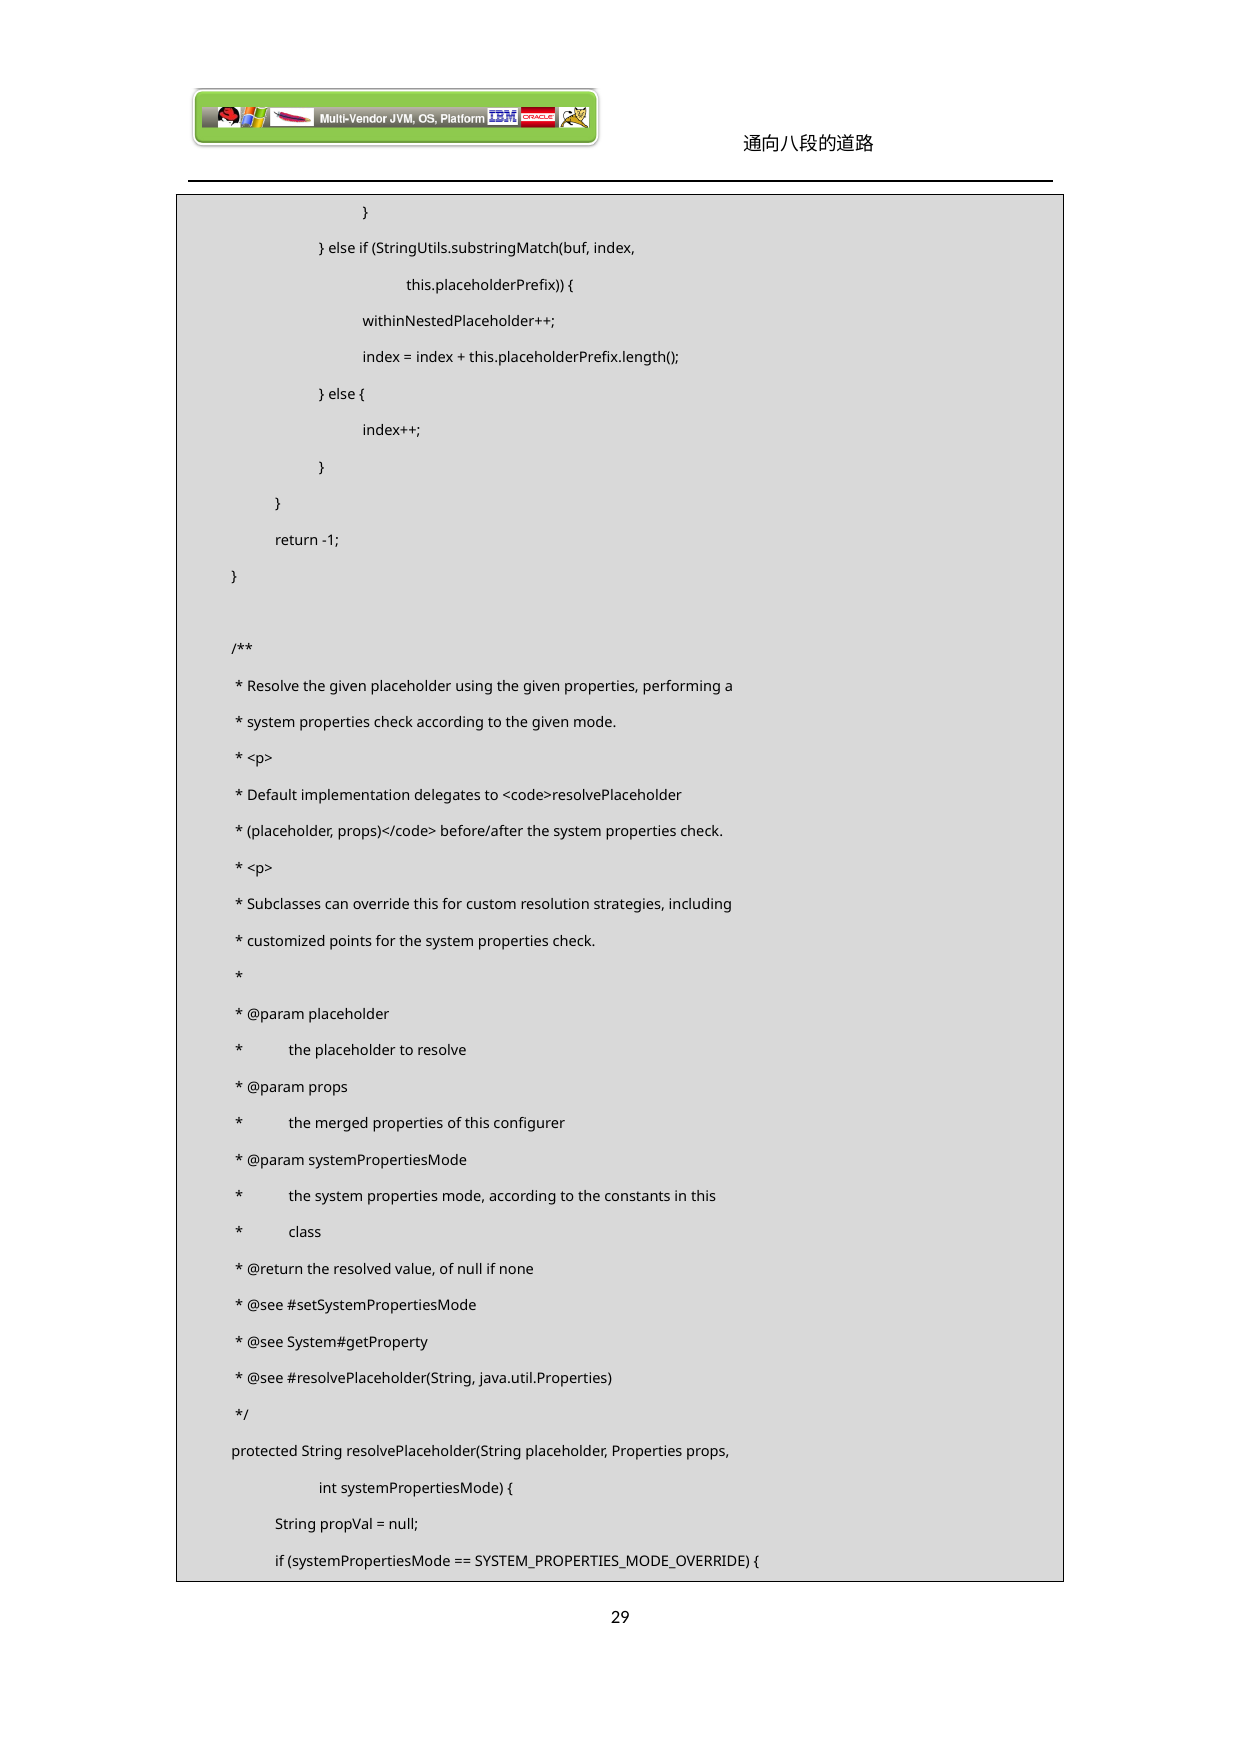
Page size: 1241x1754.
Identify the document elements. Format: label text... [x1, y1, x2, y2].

picture [187, 88, 603, 150]
